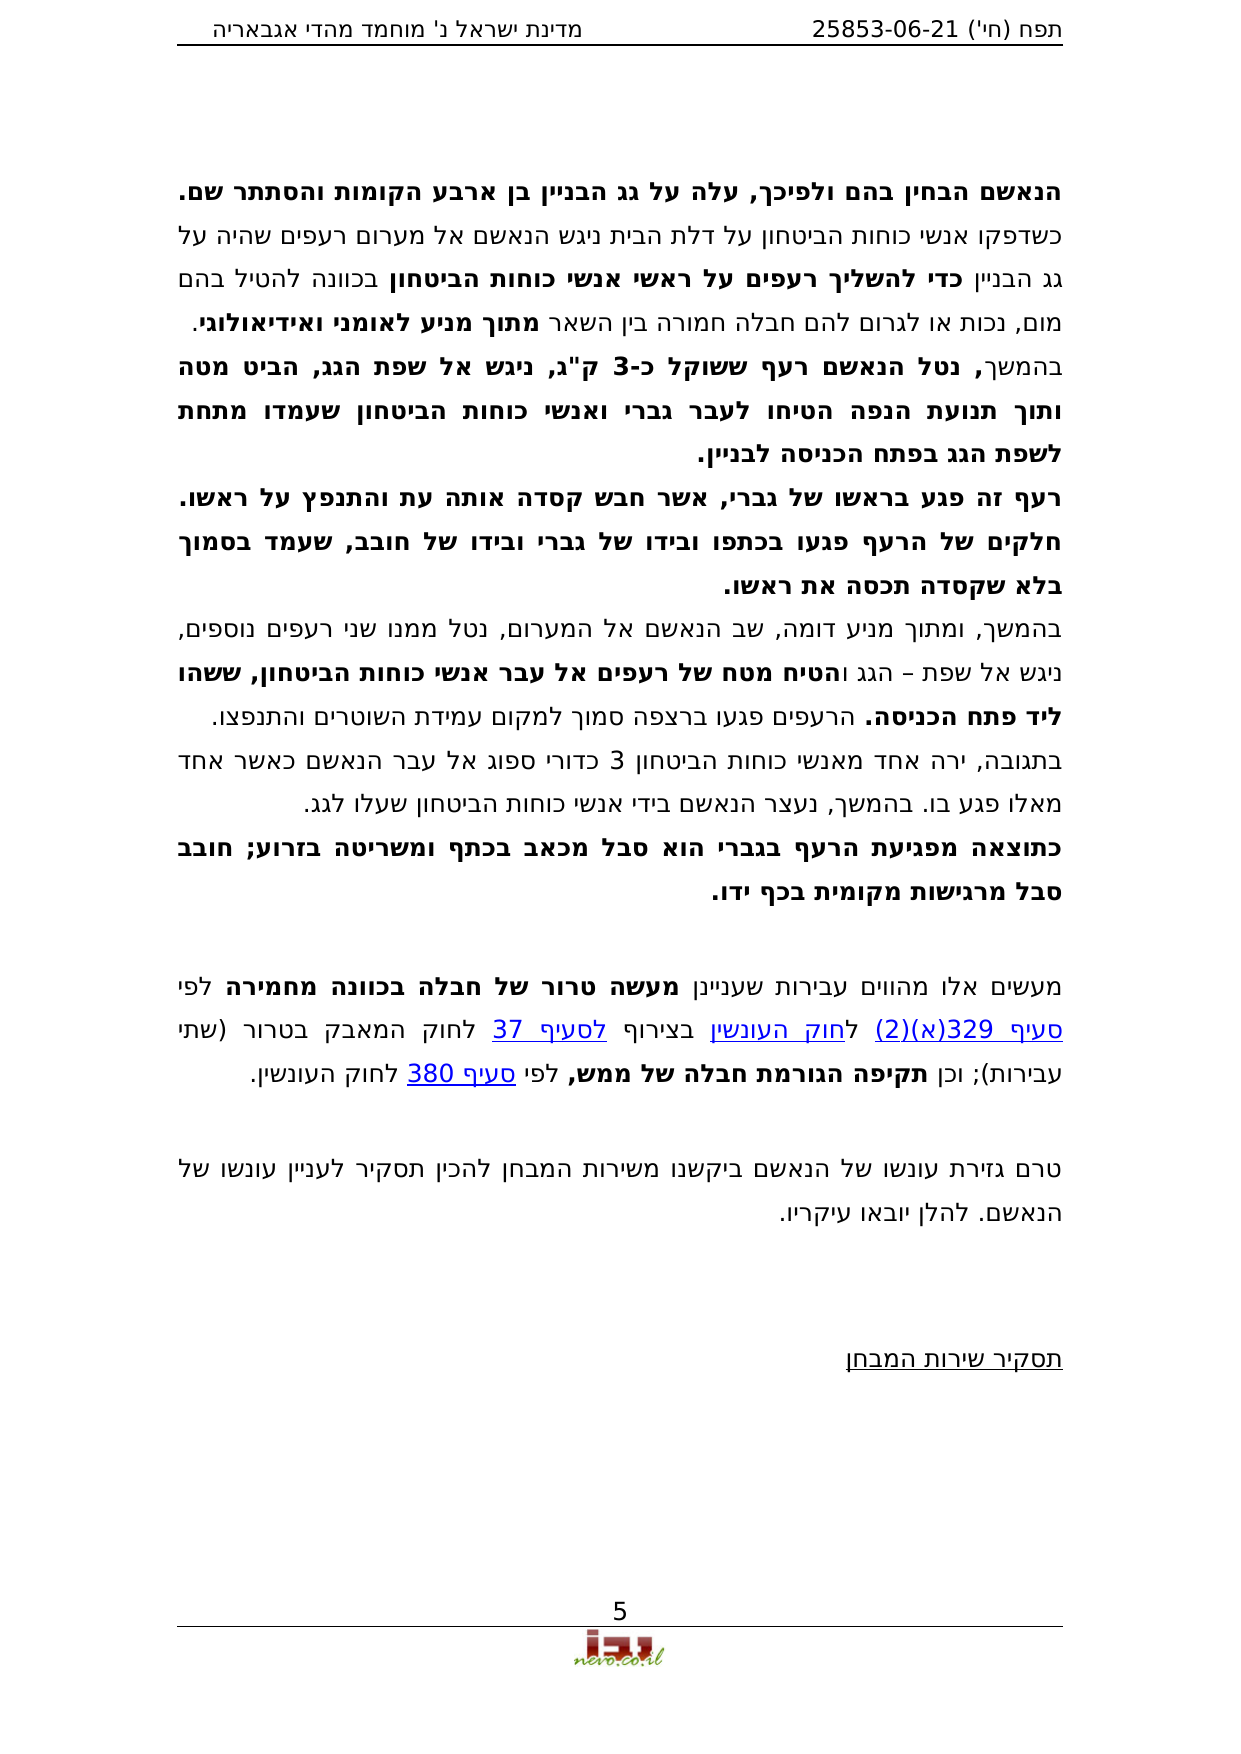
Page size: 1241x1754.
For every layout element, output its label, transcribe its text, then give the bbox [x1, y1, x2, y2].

text טרם גזירת עונשו של הנאשם ביקשנו משירות המבחן להכין תסקיר לעניין עונשו של הנאשם. להלן יובאו עיקריו. [177, 1154, 1063, 1227]
text רעף זה פגע בראשו של גברי, אשר חבש קסדה אותה עת והתנפץ על ראשו. חלקים של הרעף פגעו בכתפו ובידו של גברי ובידו של חובב, שעמד בסמוך בלא שקסדה תכסה את ראשו. [177, 483, 1063, 600]
picture [574, 1629, 666, 1667]
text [177, 177, 1063, 338]
text בהמשך, נטל הנאשם רעף ששוקל כ-3 ק"ג, ניגש אל שפת הגג, הביט מטה ותוך תנועת הנפה הטיחו לעבר גברי ואנשי כוחות הביטחון שעמדו מתחת לשפת הגג בפתח הכניסה לבניין. [177, 352, 1063, 469]
text מעשים אלו מהווים עבירות שעניינן מעשה טרור של חבלה בכוונה מחמירה לפי סעיף 329(א)(2) לחוק העונשין בצירוף לסעיף 37 לחוק המאבק בטרור (שתי עבירות); וכן תקיפה הגורמת חבלה של ממש, לפי סעיף 380 לחוק העונשין. [177, 972, 1063, 1089]
text בהמשך, ומתוך מניע דומה, שב הנאשם אל המערום, נטל ממנו שני רעפים נוספים, ניגש אל שפת – הגג והטיח מטח של רעפים אל עבר אנשי כוחות הביטחון, ששהו ליד פתח הכניסה. הרעפים פגעו ברצפה סמוך למקום עמידת השוטרים והתנפצו. [177, 615, 1063, 731]
text כתוצאה מפגיעת הרעף בגברי הוא סבל מכאב בכתף ומשריטה בזרוע; חובב סבל מרגישות מקומית בכף ידו. [177, 833, 1063, 906]
text תסקיר שירות המבחן [177, 1344, 1063, 1373]
text בתגובה, ירה אחד מאנשי כוחות הביטחון 3 כדורי ספוג אל עבר הנאשם כאשר אחד מאלו פגע בו. בהמשך, נעצר הנאשם בידי אנשי כוחות הביטחון שעלו לגג. [177, 746, 1063, 819]
